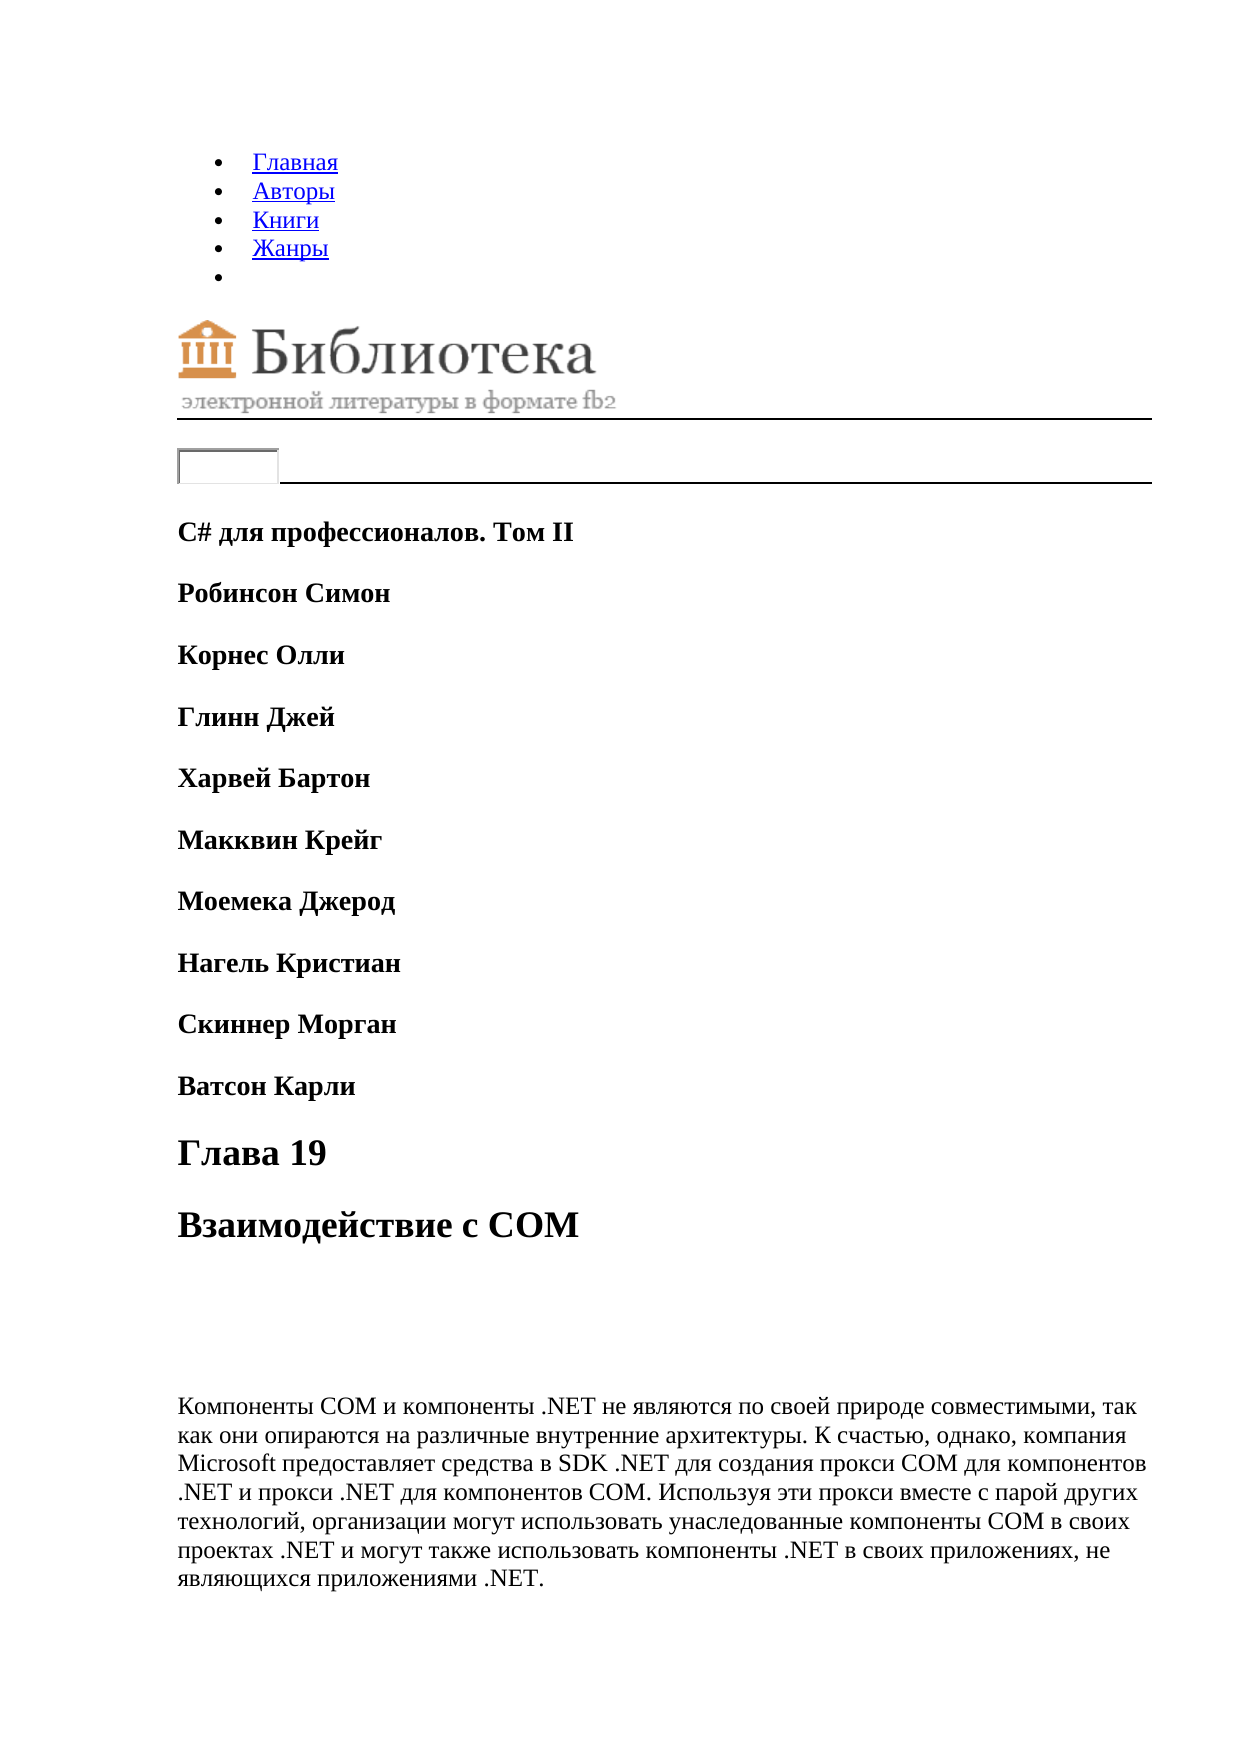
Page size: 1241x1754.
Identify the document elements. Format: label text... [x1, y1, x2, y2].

text Макквин Крейг [177, 823, 1152, 855]
list Авторы [215, 176, 1152, 205]
text Взаимодействие с COM [177, 1203, 1152, 1246]
text Робинсон Симон [177, 577, 1152, 609]
picture [177, 320, 635, 418]
text Нагель Кристиан [177, 946, 1152, 978]
text Ватсон Карли [177, 1069, 1152, 1101]
text C# для профессионалов. Том II [177, 515, 1152, 547]
text Глинн Джей [177, 700, 1152, 732]
text Корнес Олли [177, 638, 1152, 671]
text Харвей Бартон [177, 761, 1152, 794]
text Компоненты COM и компоненты .NET не являются по своей природе совместимыми, так как они опираются на различные внутренние архитектуры. К счастью, однако, компания Microsoft предоставляет средства в SDK .NET для создания прокси COM для компонентов .NET и прокси .NET для компонентов COM. Используя эти прокси вместе с парой других технологий, организации могут использовать унаследованные компоненты COM в своих проектах .NET и могут также использовать компоненты .NET в своих приложениях, не являющихся приложениями .NET. [177, 1391, 1152, 1592]
list Книги [215, 205, 1152, 233]
list Главная [215, 147, 1152, 176]
list Жанры [215, 233, 1152, 262]
text Моемека Джерод [177, 884, 1152, 917]
text Глава 19 [177, 1131, 1152, 1174]
text Скиннер Морган [177, 1007, 1152, 1040]
